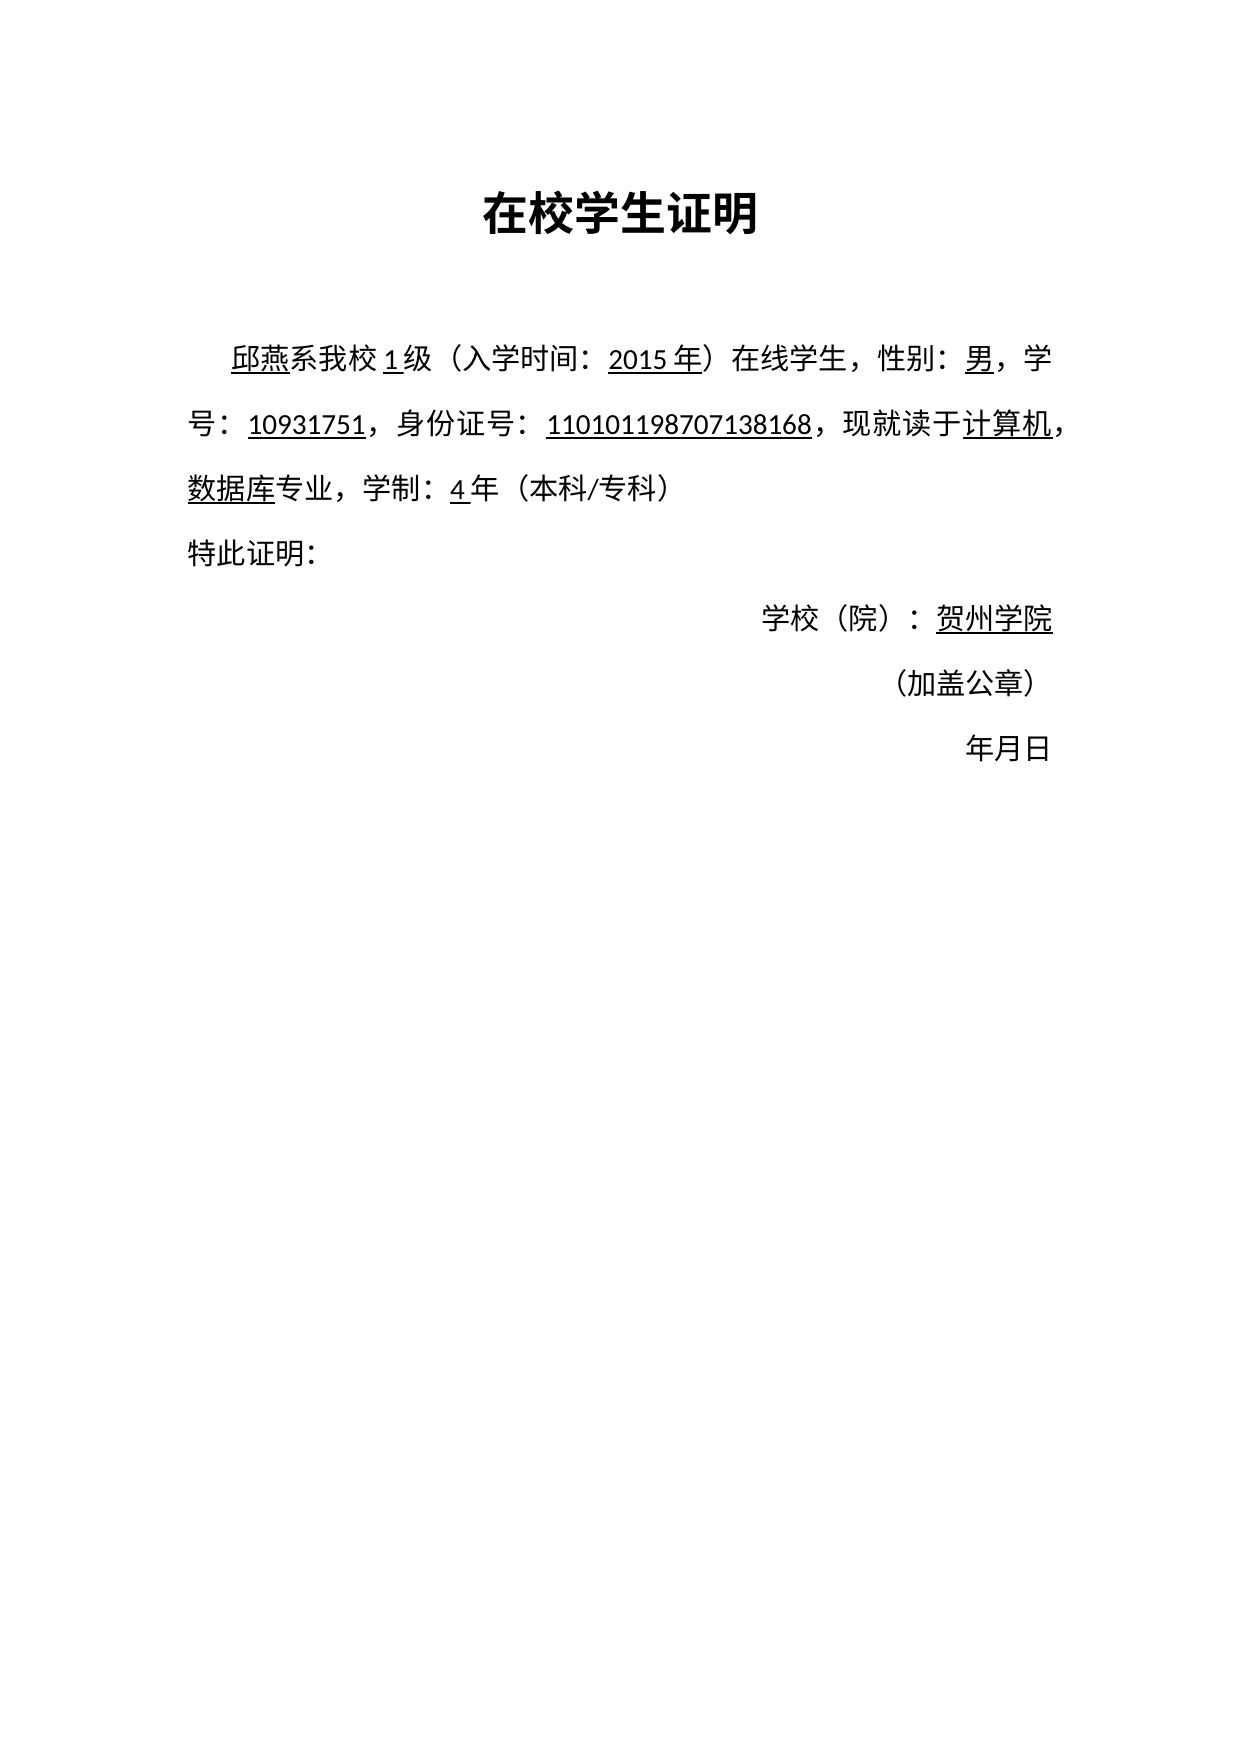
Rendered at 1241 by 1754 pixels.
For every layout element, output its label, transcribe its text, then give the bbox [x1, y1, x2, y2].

text 年月日 [187, 714, 1053, 779]
text 学校（院）：贺州学院 [187, 584, 1053, 649]
text 邱燕系我校1级（入学时间：2015年）在线学生，性别：男，学号：10931751，身份证号：110101198707138168，现就读于计算机，数据库专业，学制：4年（本科/专科） [187, 324, 1053, 519]
text 特此证明： [187, 519, 1053, 584]
text （加盖公章） [187, 649, 1053, 714]
text 在校学生证明 [187, 162, 1053, 259]
